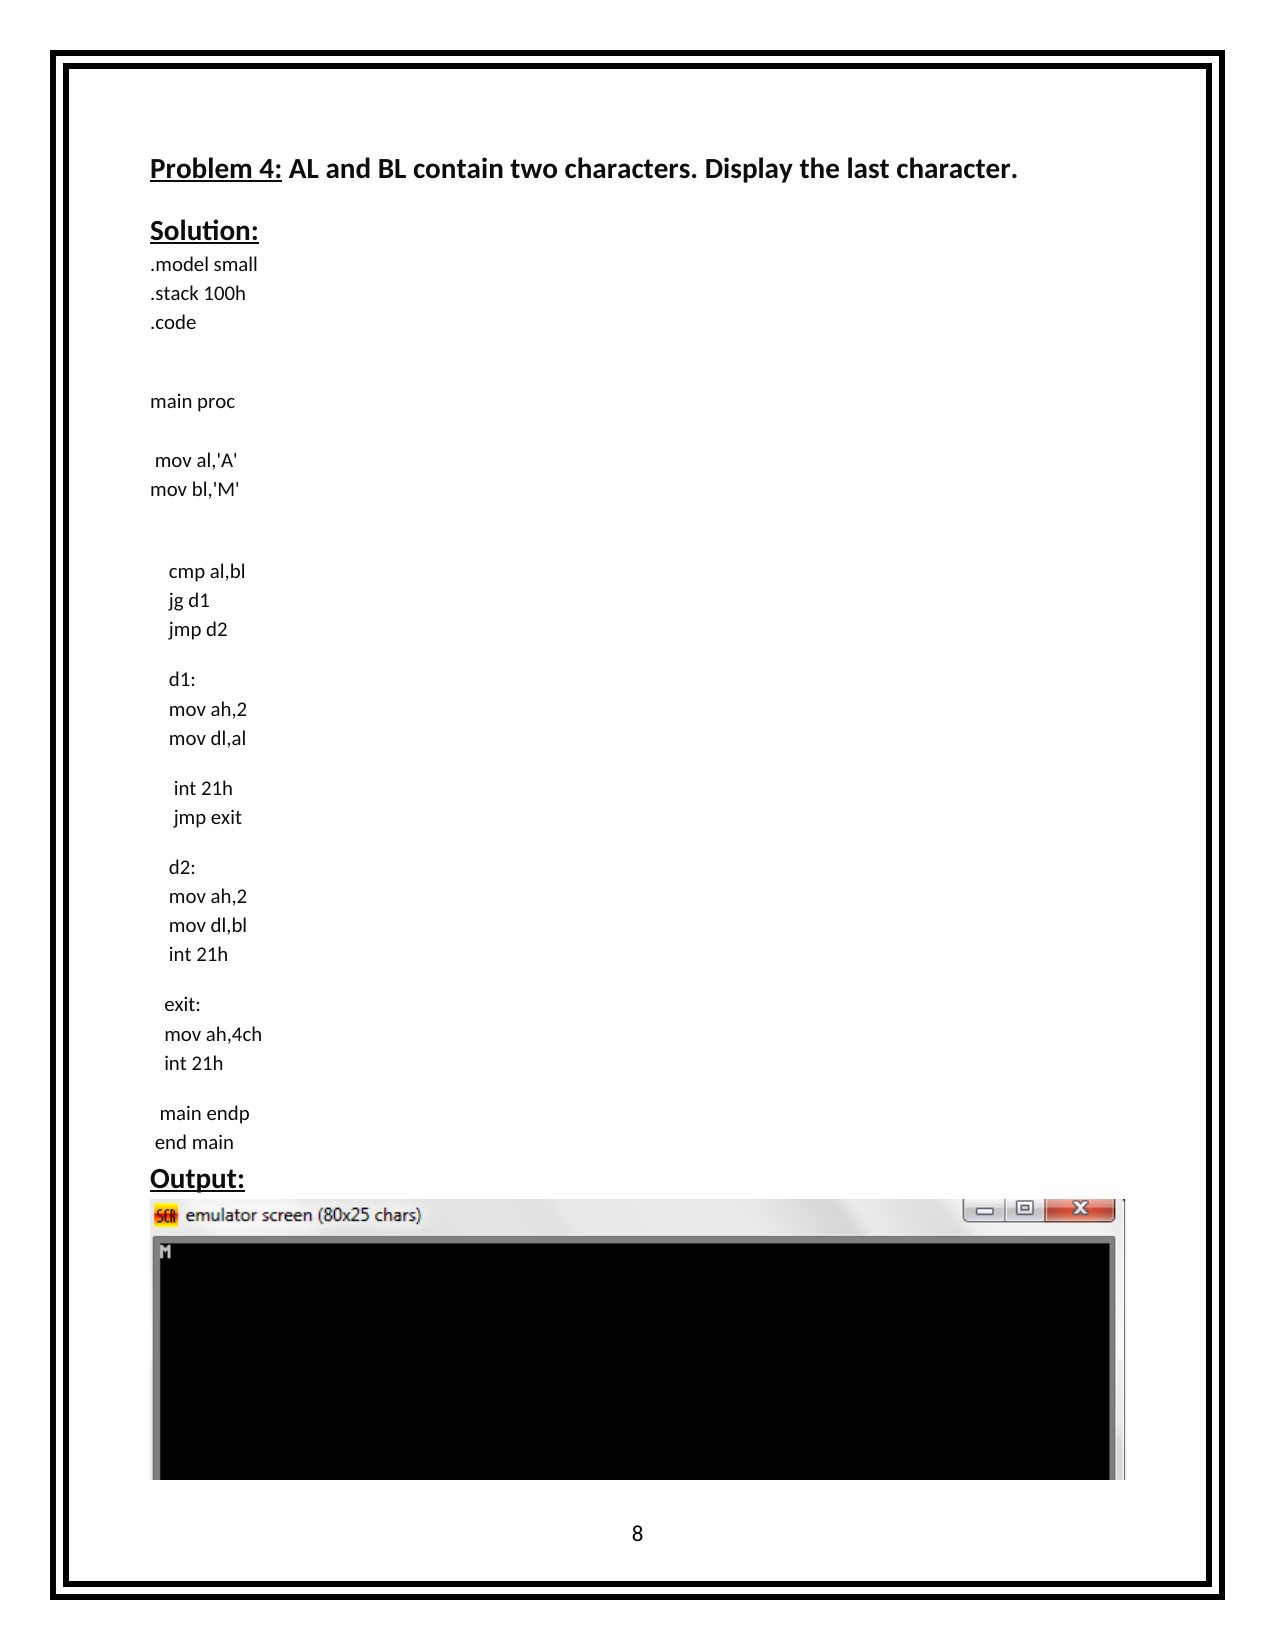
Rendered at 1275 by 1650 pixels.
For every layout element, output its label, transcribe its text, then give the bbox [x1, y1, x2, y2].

text Problem 4: AL and BL contain two characters. Display the last character. [150, 150, 1125, 186]
text main endp end main Output: [150, 1100, 1125, 1199]
picture [150, 1199, 1125, 1480]
text d1: mov ah,2 mov dl,al [150, 667, 1125, 750]
text Solution: .model small .stack 100h .code [150, 212, 1125, 335]
text d2: mov ah,2 mov dl,bl int 21h [150, 854, 1125, 967]
text exit: mov ah,4ch int 21h [150, 992, 1125, 1075]
text int 21h jmp exit [173, 775, 1125, 829]
text cmp al,bl jg d1 jmp d2 [150, 558, 1125, 642]
text main proc mov al,'A' mov bl,'M' [150, 359, 1125, 533]
